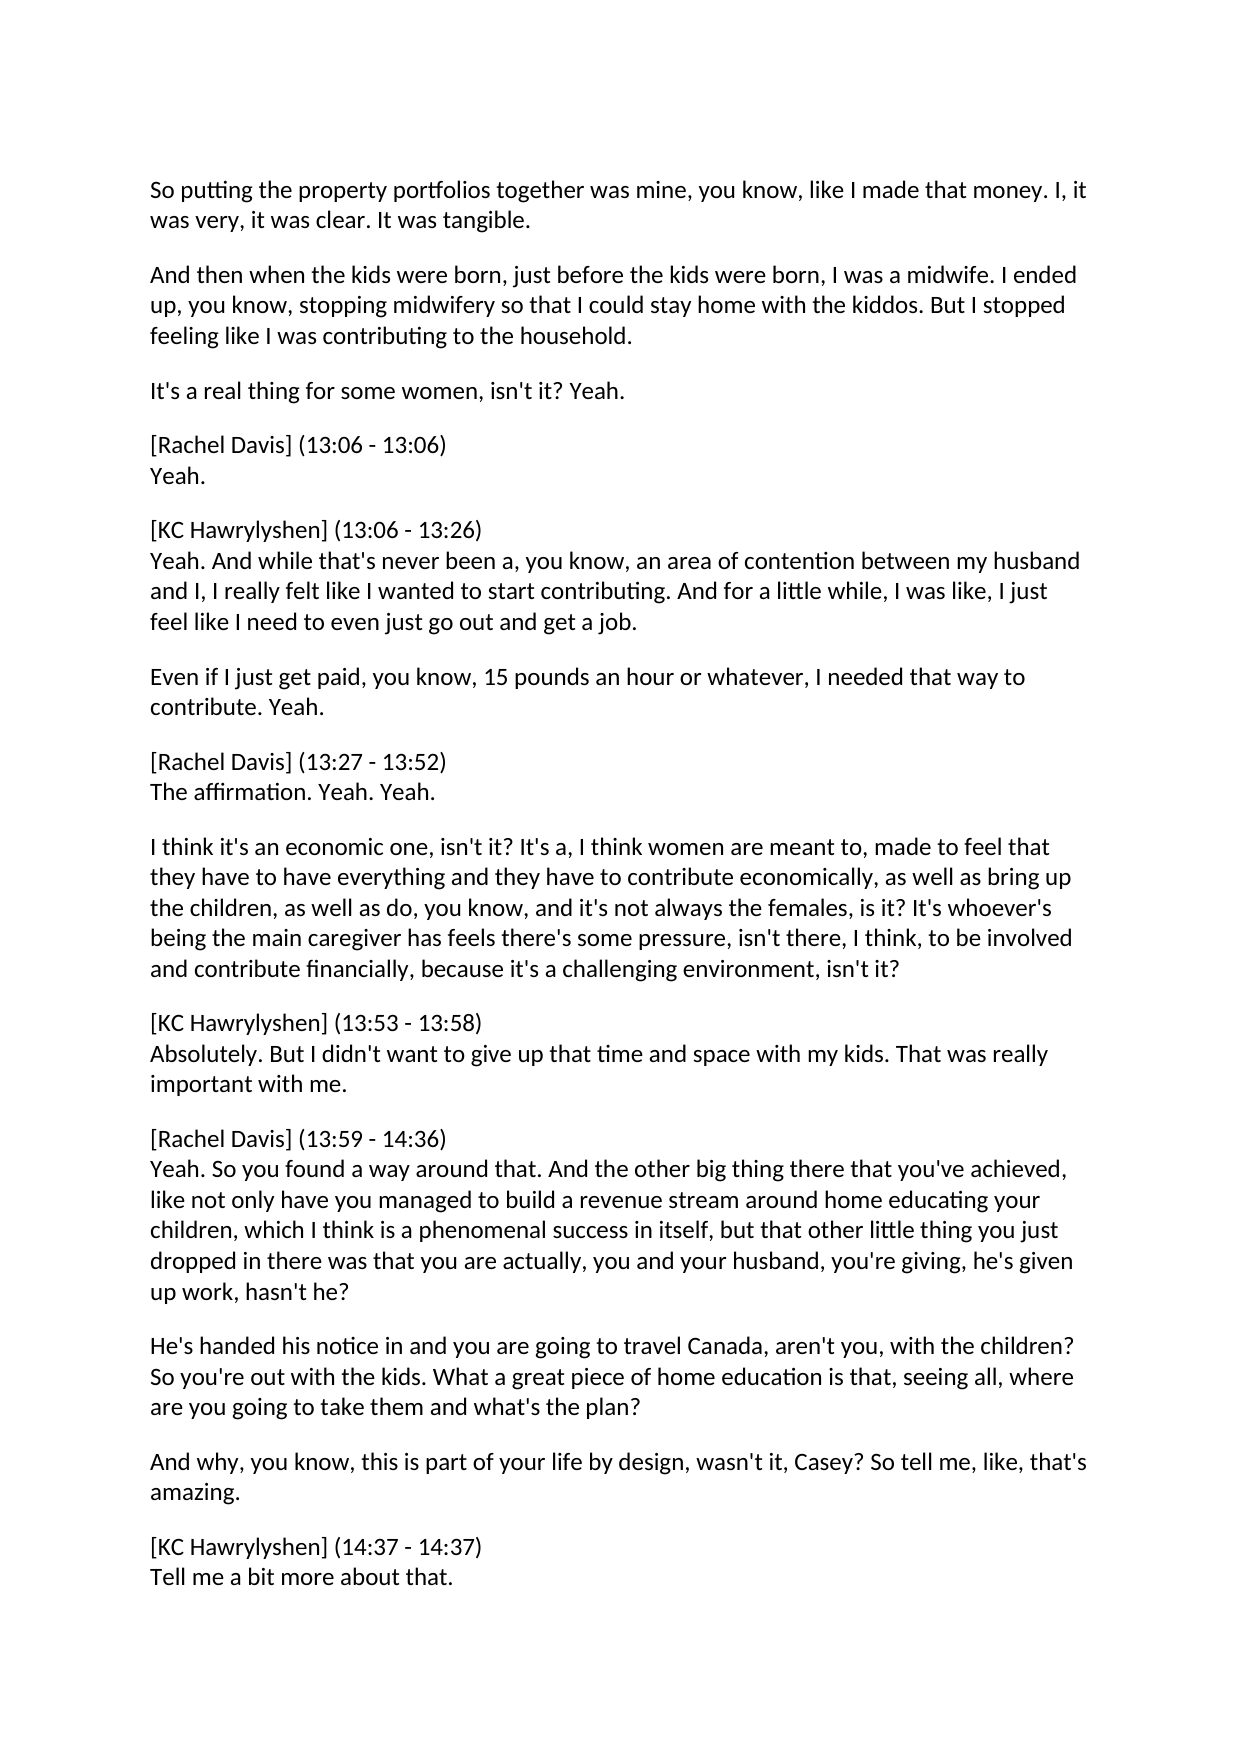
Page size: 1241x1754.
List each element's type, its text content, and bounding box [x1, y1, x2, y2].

text Yeah. So you found a way around that. And the other big thing there that you've achieved, like not only have you managed to build a revenue stream around home educating your children, which I think is a phenomenal success in itself, but that other little thing you just dropped in there was that you are actually, you and your husband, you're giving, he's given up work, hasn't he? [150, 1154, 1090, 1306]
text [Rachel Davis] (13:06 - 13:06) [150, 429, 1090, 460]
text So putting the property portfolios together was mine, you know, like I made that money. I, it was very, it was clear. It was tangible. [150, 174, 1090, 235]
text And then when the kids were born, just before the kids were born, I was a midwife. I ended up, you know, stopping midwifery so that I could stay home with the kiddos. But I stopped feeling like I was contributing to the household. [150, 259, 1090, 351]
text [Rachel Davis] (13:27 - 13:52) [150, 746, 1090, 776]
text He's handed his notice in and you are going to travel Canada, aren't you, with the children? So you're out with the kids. What a great piece of home education is that, seeing all, where are you going to take them and what's the plan? [150, 1330, 1090, 1422]
text [KC Hawrylyshen] (13:53 - 13:58) [150, 1007, 1090, 1038]
text The affirmation. Yeah. Yeah. [150, 776, 1090, 807]
text It's a real thing for some women, isn't it? Yeah. [150, 375, 1090, 405]
text Absolutely. But I didn't want to give up that time and space with my kids. That was really important with me. [150, 1038, 1090, 1099]
text [KC Hawrylyshen] (13:06 - 13:26) [150, 514, 1090, 545]
text Yeah. And while that's never been a, you know, an area of contention between my husband and I, I really felt like I wanted to start contributing. And for a little while, I was like, I just feel like I need to even just go out and get a job. [150, 545, 1090, 637]
text [Rachel Davis] (13:59 - 14:36) [150, 1123, 1090, 1154]
text [KC Hawrylyshen] (14:37 - 14:37) [150, 1531, 1090, 1562]
text Even if I just get paid, you know, 15 pounds an hour or whatever, I needed that way to contribute. Yeah. [150, 661, 1090, 722]
text Yeah. [150, 460, 1090, 490]
text I think it's an economic one, isn't it? It's a, I think women are meant to, made to feel that they have to have everything and they have to contribute economically, as well as bring up the children, as well as do, you know, and it's not always the females, is it? It's whoever's being the main caregiver has feels there's some pressure, isn't there, I think, to be involved and contribute financially, because it's a challenging environment, isn't it? [150, 831, 1090, 983]
text And why, you know, this is part of your life by design, wasn't it, Casey? So tell me, like, that's amazing. [150, 1446, 1090, 1507]
text Tell me a bit more about that. [150, 1562, 1090, 1592]
